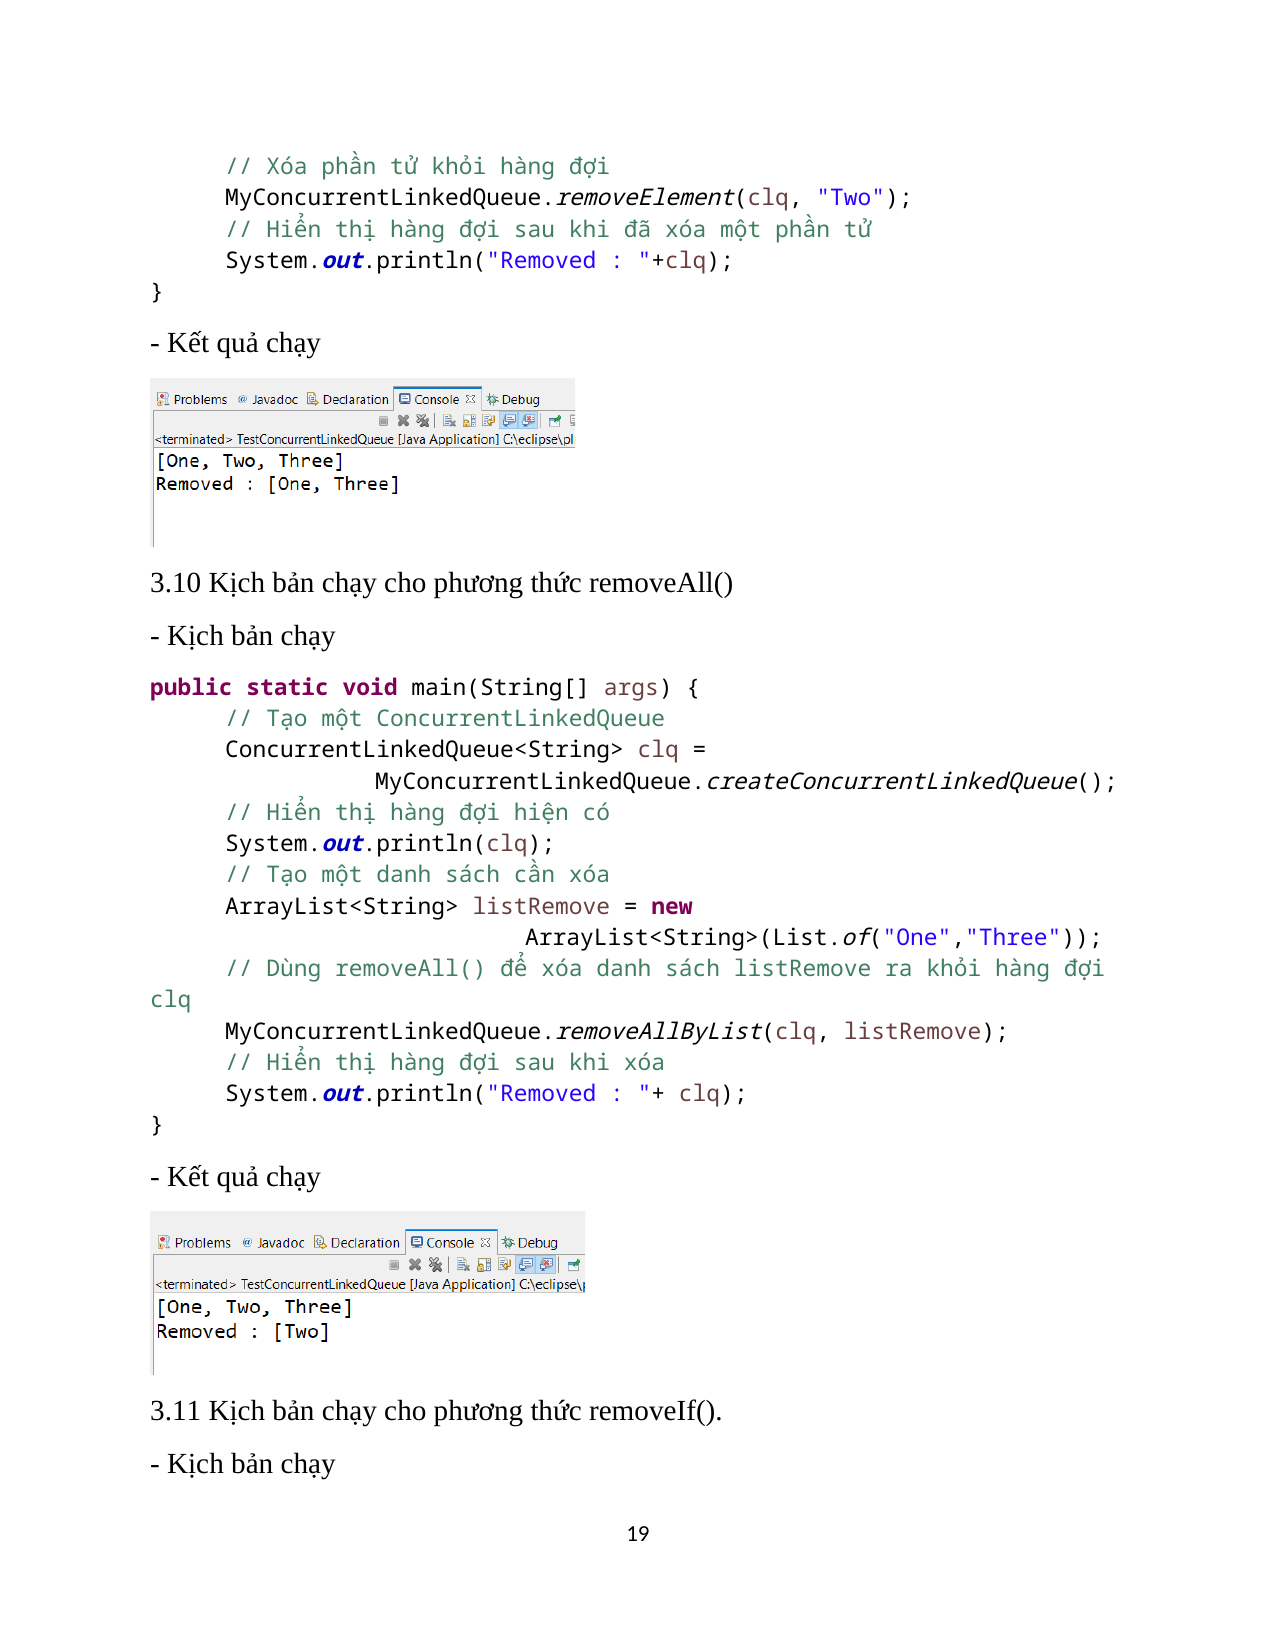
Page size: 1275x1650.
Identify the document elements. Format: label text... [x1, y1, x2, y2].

text // Hiển thị hàng đợi sau khi đã xóa một phần tử [150, 212, 1125, 244]
text // Tạo một danh sách cần xóa [150, 858, 1125, 889]
text // Hiển thị hàng đợi hiện có [150, 796, 1125, 827]
text // Xóa phần tử khỏi hàng đợi [150, 150, 1125, 181]
text } [150, 1108, 1125, 1139]
text MyConcurrentLinkedQueue.createConcurrentLinkedQueue(); [300, 764, 1125, 796]
text // Dùng removeAll() để xóa danh sách listRemove ra khỏi hàng đợi clq [150, 952, 1125, 1014]
text - Kịch bản chạy [150, 1446, 1125, 1479]
text 3.10 Kịch bản chạy cho phương thức removeAll() [150, 565, 1125, 599]
text // Tạo một ConcurrentLinkedQueue [150, 702, 1125, 733]
text - Kịch bản chạy [150, 618, 1125, 652]
text MyConcurrentLinkedQueue.removeAllByList(clq, listRemove); [150, 1014, 1125, 1046]
text System.out.println("Removed : "+clq); [150, 244, 1125, 275]
text ArrayList<String>(List.of("One","Three")); [525, 921, 1125, 952]
picture [150, 378, 575, 547]
text ArrayList<String> listRemove = new [150, 889, 1125, 921]
text } [150, 275, 1125, 306]
text - Kết quả chạy [150, 325, 1125, 359]
text // Hiển thị hàng đợi sau khi xóa [150, 1046, 1125, 1077]
text 3.11 Kịch bản chạy cho phương thức removeIf(). [150, 1393, 1125, 1427]
text ConcurrentLinkedQueue<String> clq = [150, 733, 1125, 764]
text System.out.println("Removed : "+ clq); [150, 1077, 1125, 1108]
text - Kết quả chạy [150, 1159, 1125, 1192]
text MyConcurrentLinkedQueue.removeElement(clq, "Two"); [150, 181, 1125, 212]
text System.out.println(clq); [150, 827, 1125, 858]
picture [150, 1211, 586, 1375]
text public static void main(String[] args) { [150, 671, 1125, 702]
